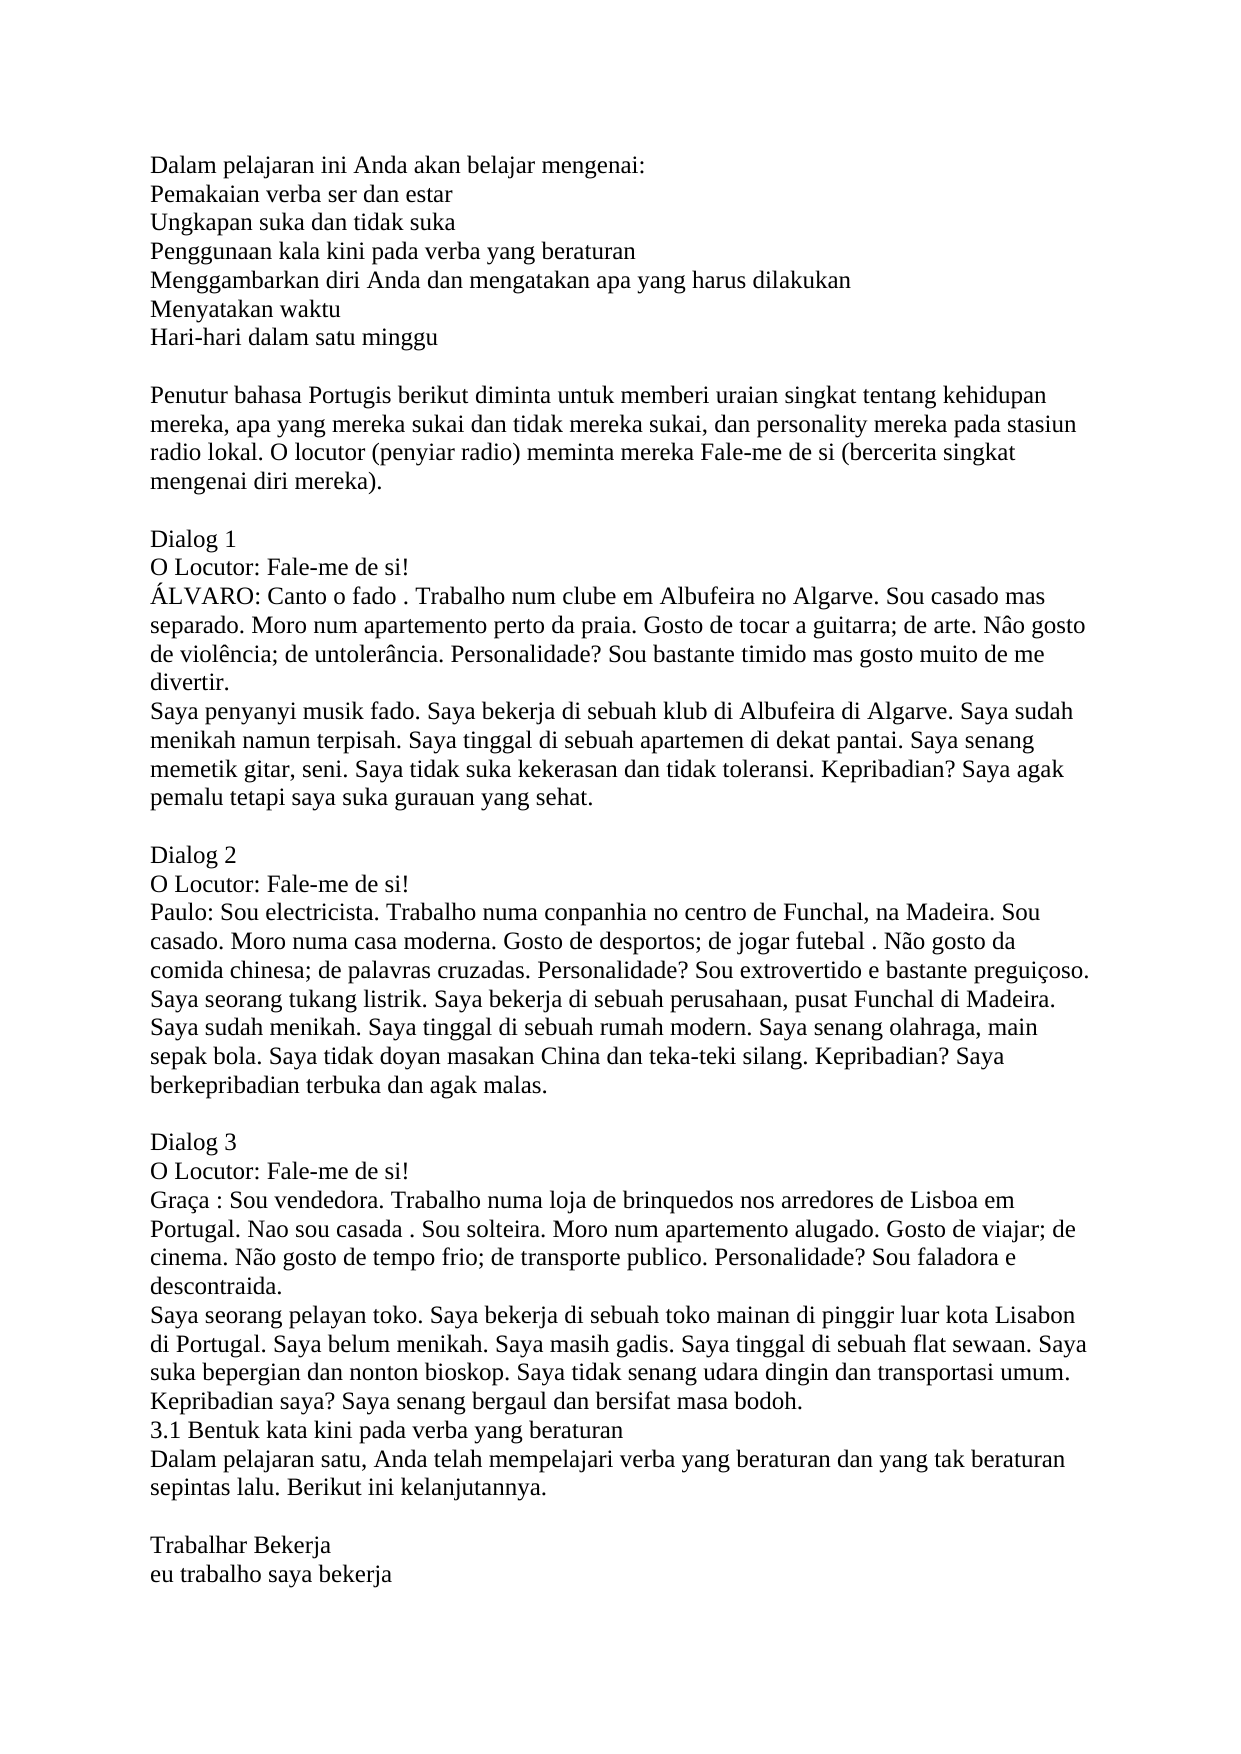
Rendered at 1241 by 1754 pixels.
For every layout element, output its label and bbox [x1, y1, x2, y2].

text [150, 150, 1090, 1587]
